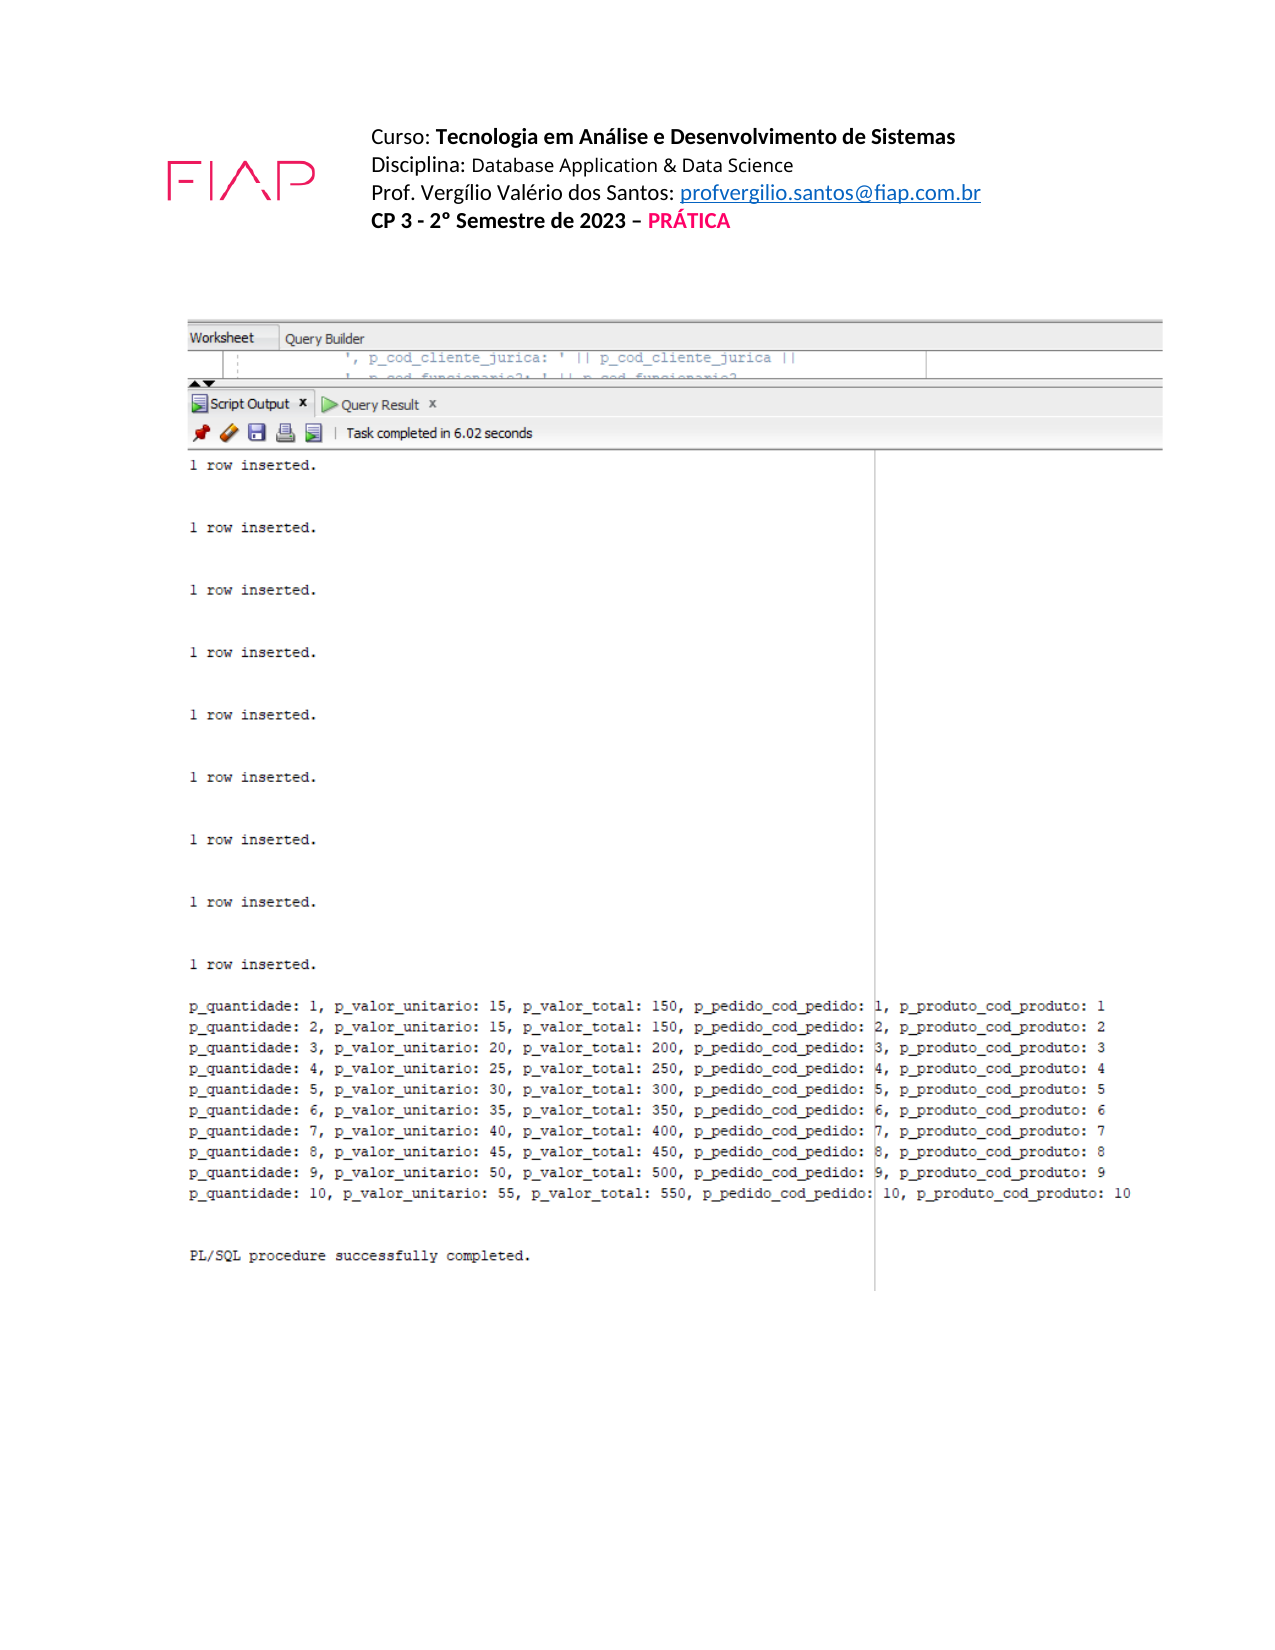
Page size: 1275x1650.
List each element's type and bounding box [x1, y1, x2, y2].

picture [150, 121, 332, 241]
picture [187, 318, 1163, 1291]
